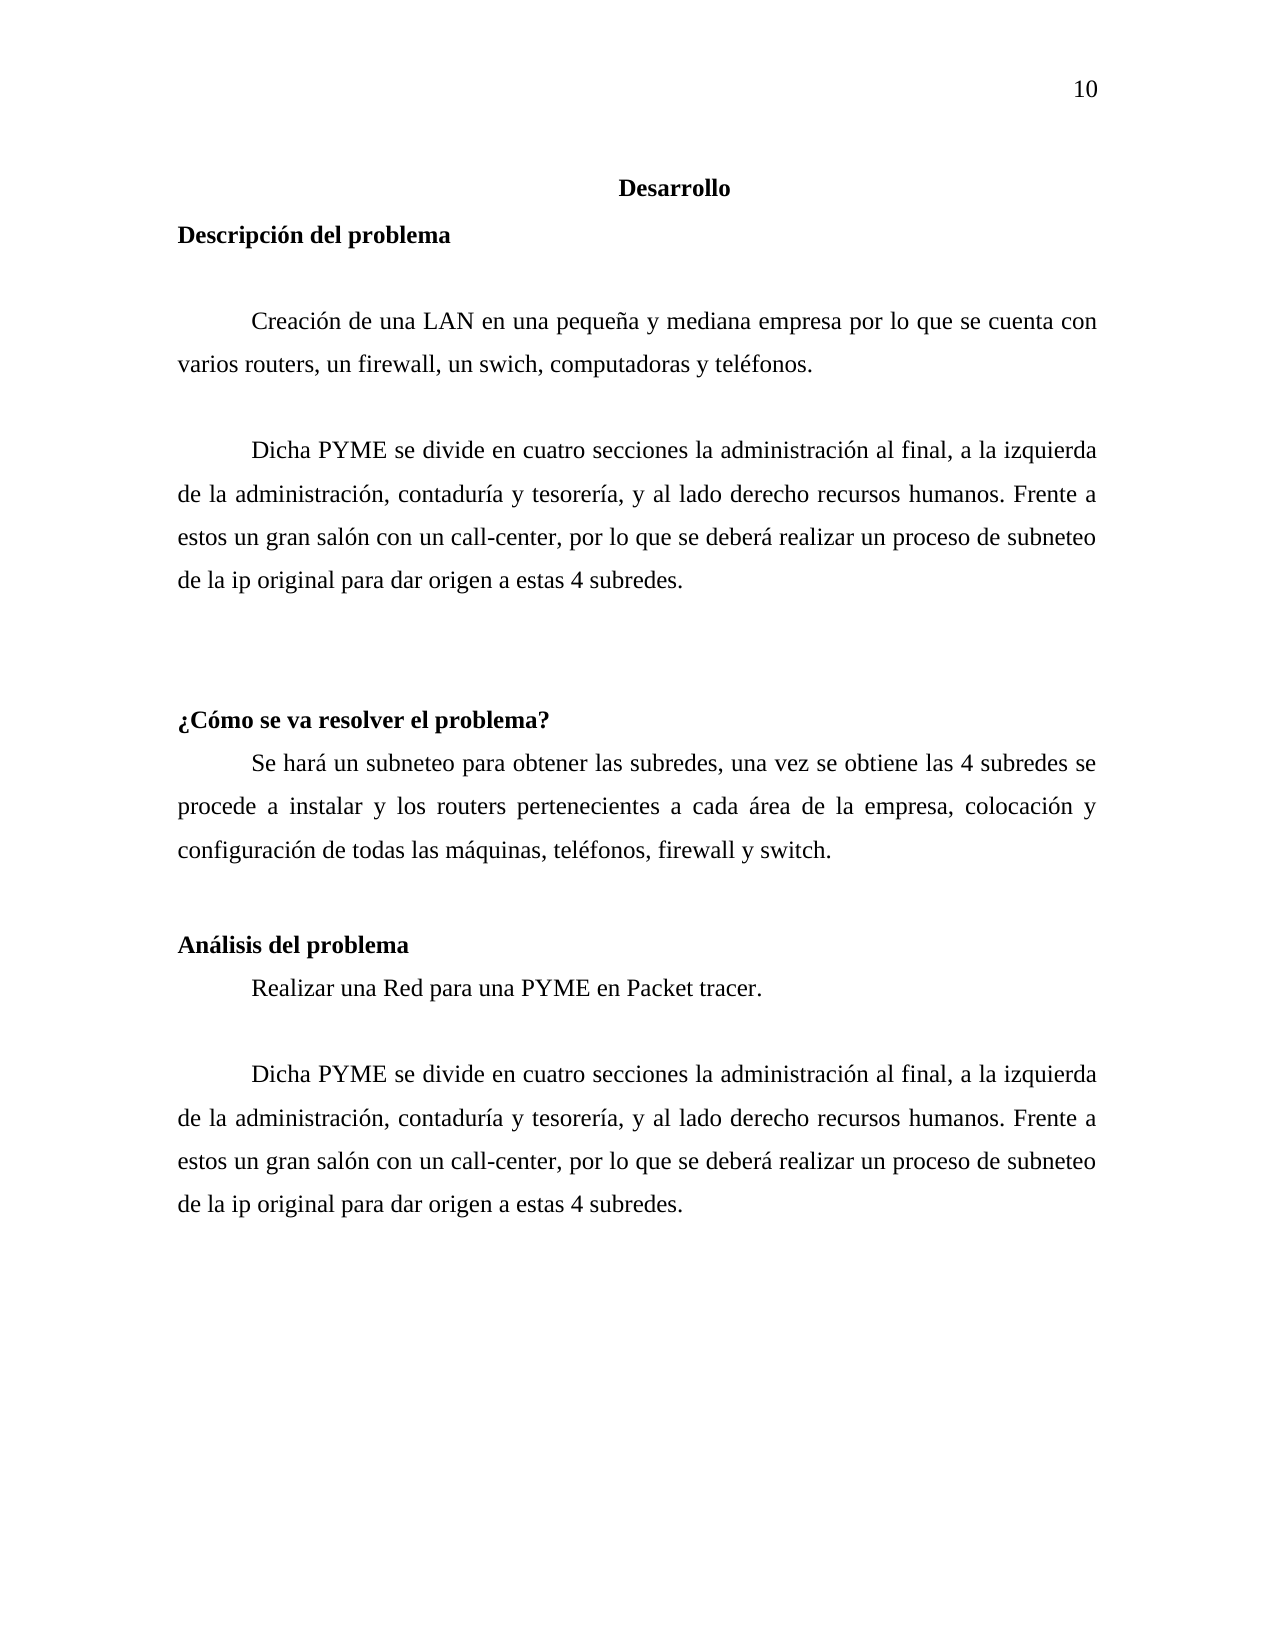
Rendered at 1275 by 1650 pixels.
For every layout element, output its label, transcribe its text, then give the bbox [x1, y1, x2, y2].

text Se hará un subneteo para obtener las subredes, una vez se obtiene las 4 subredes se procede a instalar y los routers pertenecientes a cada área de la empresa, colocación y configuración de todas las máquinas, teléfonos, firewall y switch. [177, 748, 1098, 865]
subtitle Descripción del problema [177, 220, 1098, 249]
text Creación de una LAN en una pequeña y mediana empresa por lo que se cuenta con varios routers, un firewall, un swich, computadoras y teléfonos. [177, 306, 1098, 378]
subtitle Análisis del problema [177, 930, 1098, 959]
text Dicha PYME se divide en cuatro secciones la administración al final, a la izquierda de la administración, contaduría y tesorería, y al lado derecho recursos humanos. Frente a estos un gran salón con un call-center, por lo que se deberá realizar un proceso de subneteo de la ip original para dar origen a estas 4 subredes. [177, 1059, 1098, 1218]
subtitle Desarrollo [177, 173, 1098, 201]
subtitle ¿Cómo se va resolver el problema? [177, 705, 1098, 734]
text Dicha PYME se divide en cuatro secciones la administración al final, a la izquierda de la administración, contaduría y tesorería, y al lado derecho recursos humanos. Frente a estos un gran salón con un call-center, por lo que se deberá realizar un proceso de subneteo de la ip original para dar origen a estas 4 subredes. [177, 436, 1098, 594]
text Realizar una Red para una PYME en Packet tracer. [177, 973, 1098, 1002]
